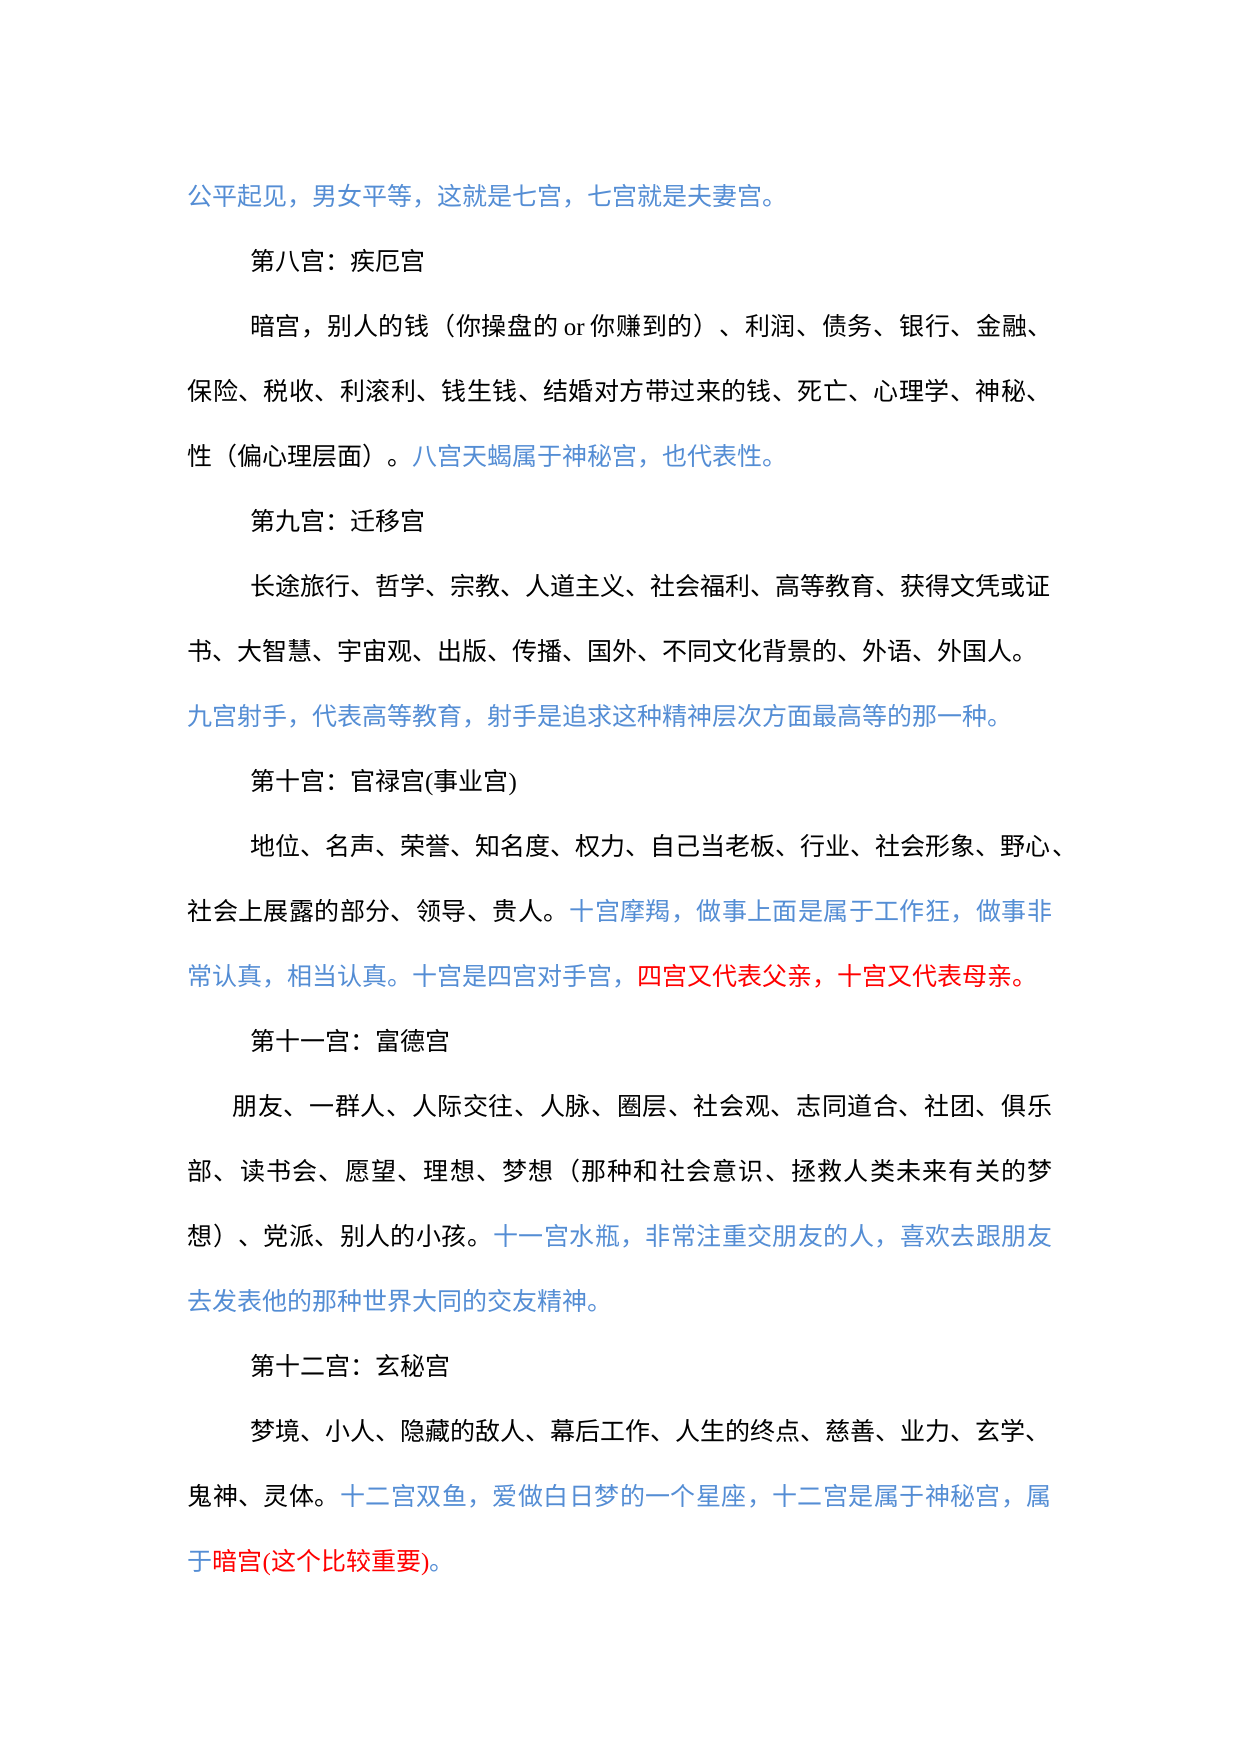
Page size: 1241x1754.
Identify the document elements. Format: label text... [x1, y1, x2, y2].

text 第八宫：疾厄宫 [187, 227, 1053, 292]
text 第十宫：官禄宫(事业宫) [187, 747, 1053, 812]
text 长途旅行、哲学、宗教、人道主义、社会福利、高等教育、获得文凭或证书、大智慧、宇宙观、出版、传播、国外、不同文化背景的、外语、外国人。 [187, 552, 1053, 682]
text 朋友、一群人、人际交往、人脉、圈层、社会观、志同道合、社团、俱乐部、读书会、愿望、理想、梦想（那种和社会意识、拯救人类未来有关的梦想）、党派、别人的小孩。十一宫水瓶，非常注重交朋友的人，喜欢去跟朋友去发表他的那种世界大同的交友精神。 [187, 1072, 1053, 1332]
text 地位、名声、荣誉、知名度、权力、自己当老板、行业、社会形象、野心、社会上展露的部分、领导、贵人。十宫摩羯，做事上面是属于工作狂，做事非常认真，相当认真。十宫是四宫对手宫，四宫又代表父亲，十宫又代表母亲。 [187, 812, 1053, 1007]
text 第十一宫：富德宫 [187, 1007, 1053, 1072]
text 暗宫，别人的钱（你操盘的or你赚到的）、利润、债务、银行、金融、保险、税收、利滚利、钱生钱、结婚对方带过来的钱、死亡、心理学、神秘、性（偏心理层面）。八宫天蝎属于神秘宫，也代表性。 [187, 292, 1053, 487]
text 梦境、小人、隐藏的敌人、幕后工作、人生的终点、慈善、业力、玄学、鬼神、灵体。十二宫双鱼，爱做白日梦的一个星座，十二宫是属于神秘宫，属于暗宫(这个比较重要)。 [187, 1397, 1053, 1592]
text 第九宫：迁移宫 [187, 487, 1053, 552]
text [187, 162, 1053, 227]
text 第十二宫：玄秘宫 [187, 1332, 1053, 1397]
text 九宫射手，代表高等教育，射手是追求这种精神层次方面最高等的那一种。 [187, 682, 1053, 747]
